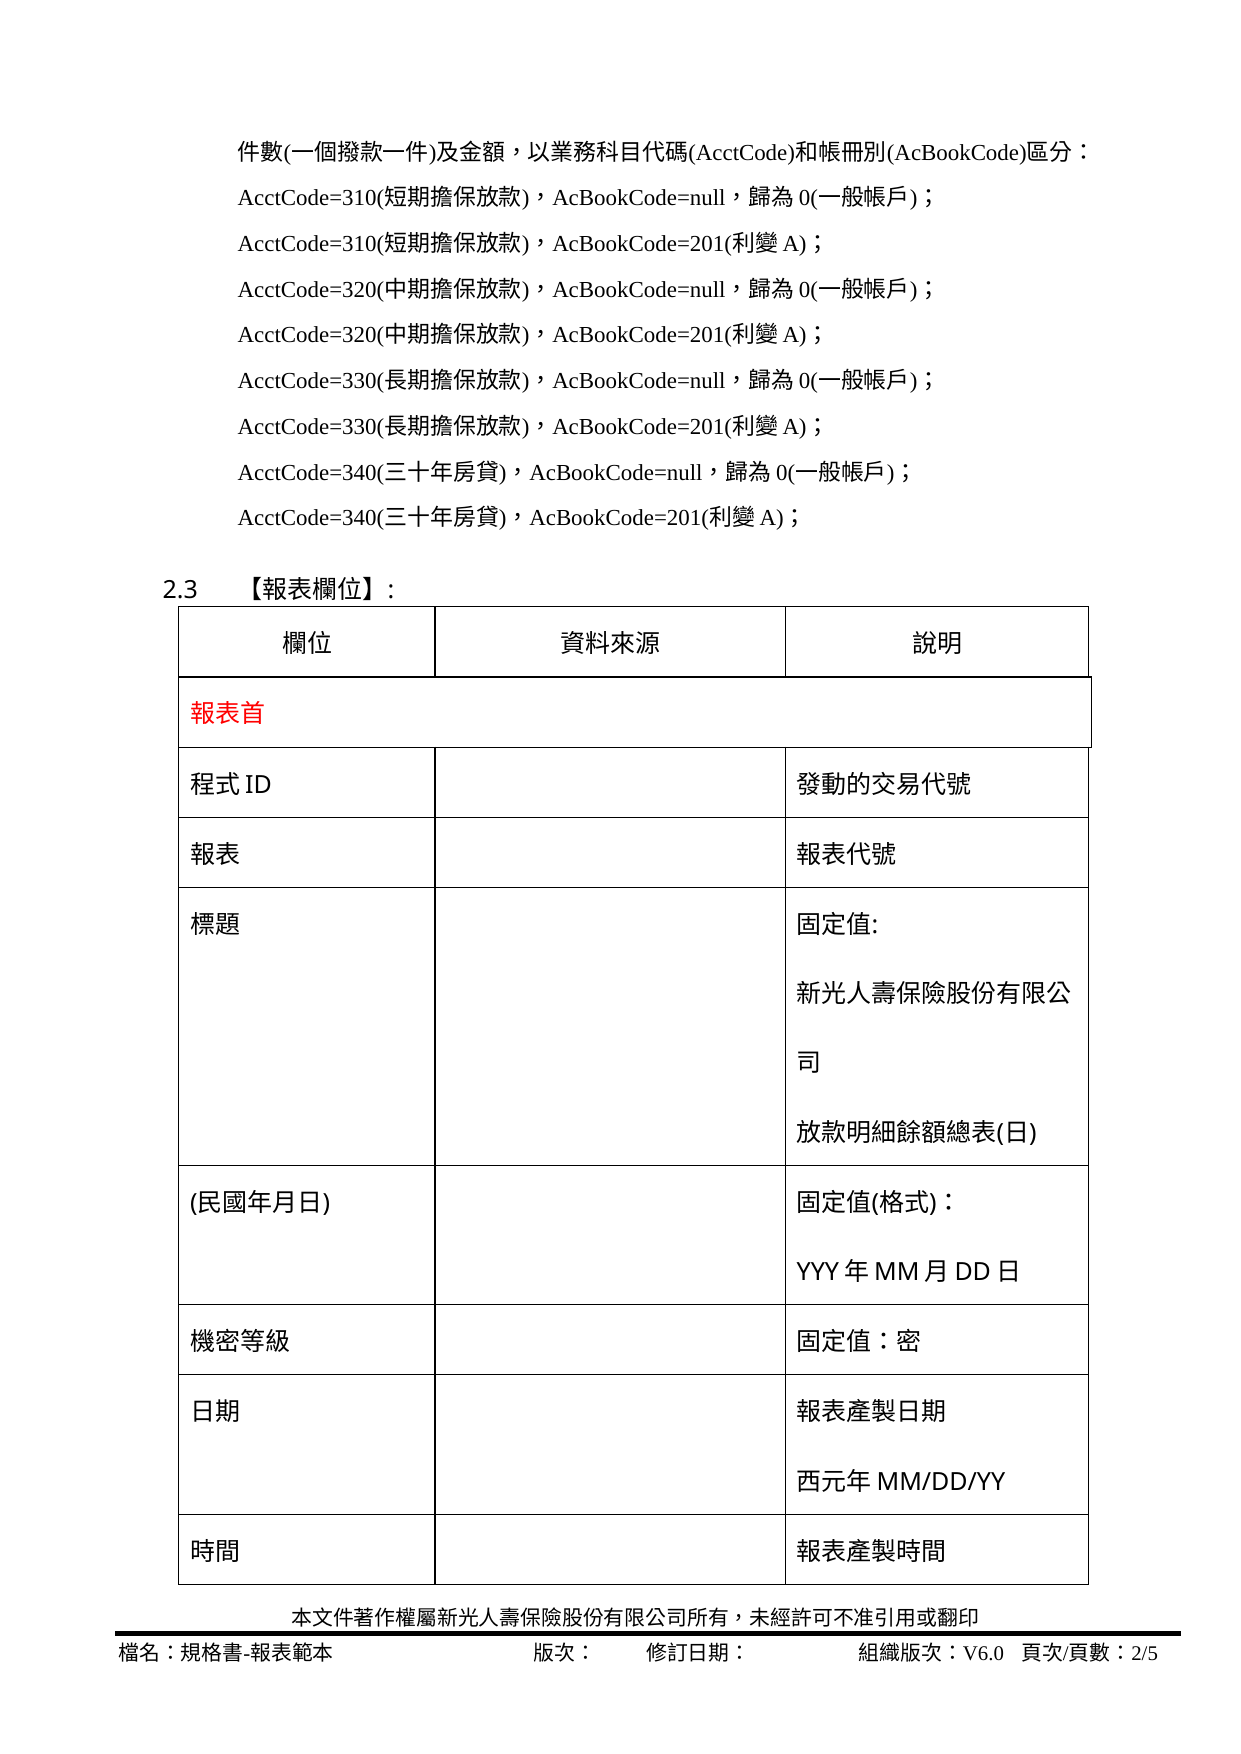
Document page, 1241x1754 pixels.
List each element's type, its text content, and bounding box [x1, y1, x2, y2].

table_cell (民國年月日) [179, 1166, 434, 1304]
table_cell 固定值: 新光人壽保險股份有限公司 放款明細餘額總表(日) [786, 888, 1088, 1165]
table_cell [436, 888, 785, 1165]
table_cell [436, 1375, 785, 1514]
table_cell 固定值(格式)： YYY年MM月DD日 [786, 1166, 1088, 1304]
table_cell [436, 1305, 785, 1374]
list AcctCode=340(三十年房貸)，AcBookCode=201(利變A)； [187, 499, 1152, 532]
table_cell 程式ID [179, 748, 434, 817]
table_cell 日期 [179, 1375, 434, 1514]
table_cell 機密等級 [179, 1305, 434, 1374]
table_header 資料來源 [436, 607, 785, 676]
table_cell 標題 [179, 888, 434, 1165]
table_header 欄位 [179, 607, 434, 676]
table_cell 時間 [179, 1515, 434, 1584]
table_cell [436, 748, 785, 817]
table_cell [436, 1166, 785, 1304]
table_cell 發動的交易代號 [786, 748, 1088, 817]
list AcctCode=310(短期擔保放款)，AcBookCode=201(利變A)； [187, 225, 1152, 258]
list AcctCode=320(中期擔保放款)，AcBookCode=null，歸為0(一般帳戶)； [187, 271, 1152, 304]
table_cell 報表 [179, 818, 434, 887]
table_cell 報表產製時間 HH:MM:SS [786, 1515, 1088, 1584]
table_cell [436, 1515, 785, 1584]
list AcctCode=330(長期擔保放款)，AcBookCode=null，歸為0(一般帳戶)； [187, 362, 1152, 395]
list AcctCode=340(三十年房貸)，AcBookCode=null，歸為0(一般帳戶)； [187, 453, 1152, 487]
subtitle 【報表欄位】: [162, 570, 1152, 606]
table_cell 報表代號 [786, 818, 1088, 887]
table_cell 固定值：密 [786, 1305, 1088, 1374]
list AcctCode=320(中期擔保放款)，AcBookCode=201(利變A)； [187, 316, 1152, 349]
table_cell 報表首 [179, 678, 1091, 747]
table_cell [436, 818, 785, 887]
list AcctCode=310(短期擔保放款)，AcBookCode=null，歸為0(一般帳戶)； [187, 179, 1152, 212]
table_cell 報表產製日期 西元年MM/DD/YY [786, 1375, 1088, 1514]
table_header 說明 [786, 607, 1088, 676]
list AcctCode=330(長期擔保放款)，AcBookCode=201(利變A)； [187, 408, 1152, 441]
list 件數(一個撥款一件)及金額，以業務科目代碼(AcctCode)和帳冊別(AcBookCode)區分： [187, 133, 1152, 167]
